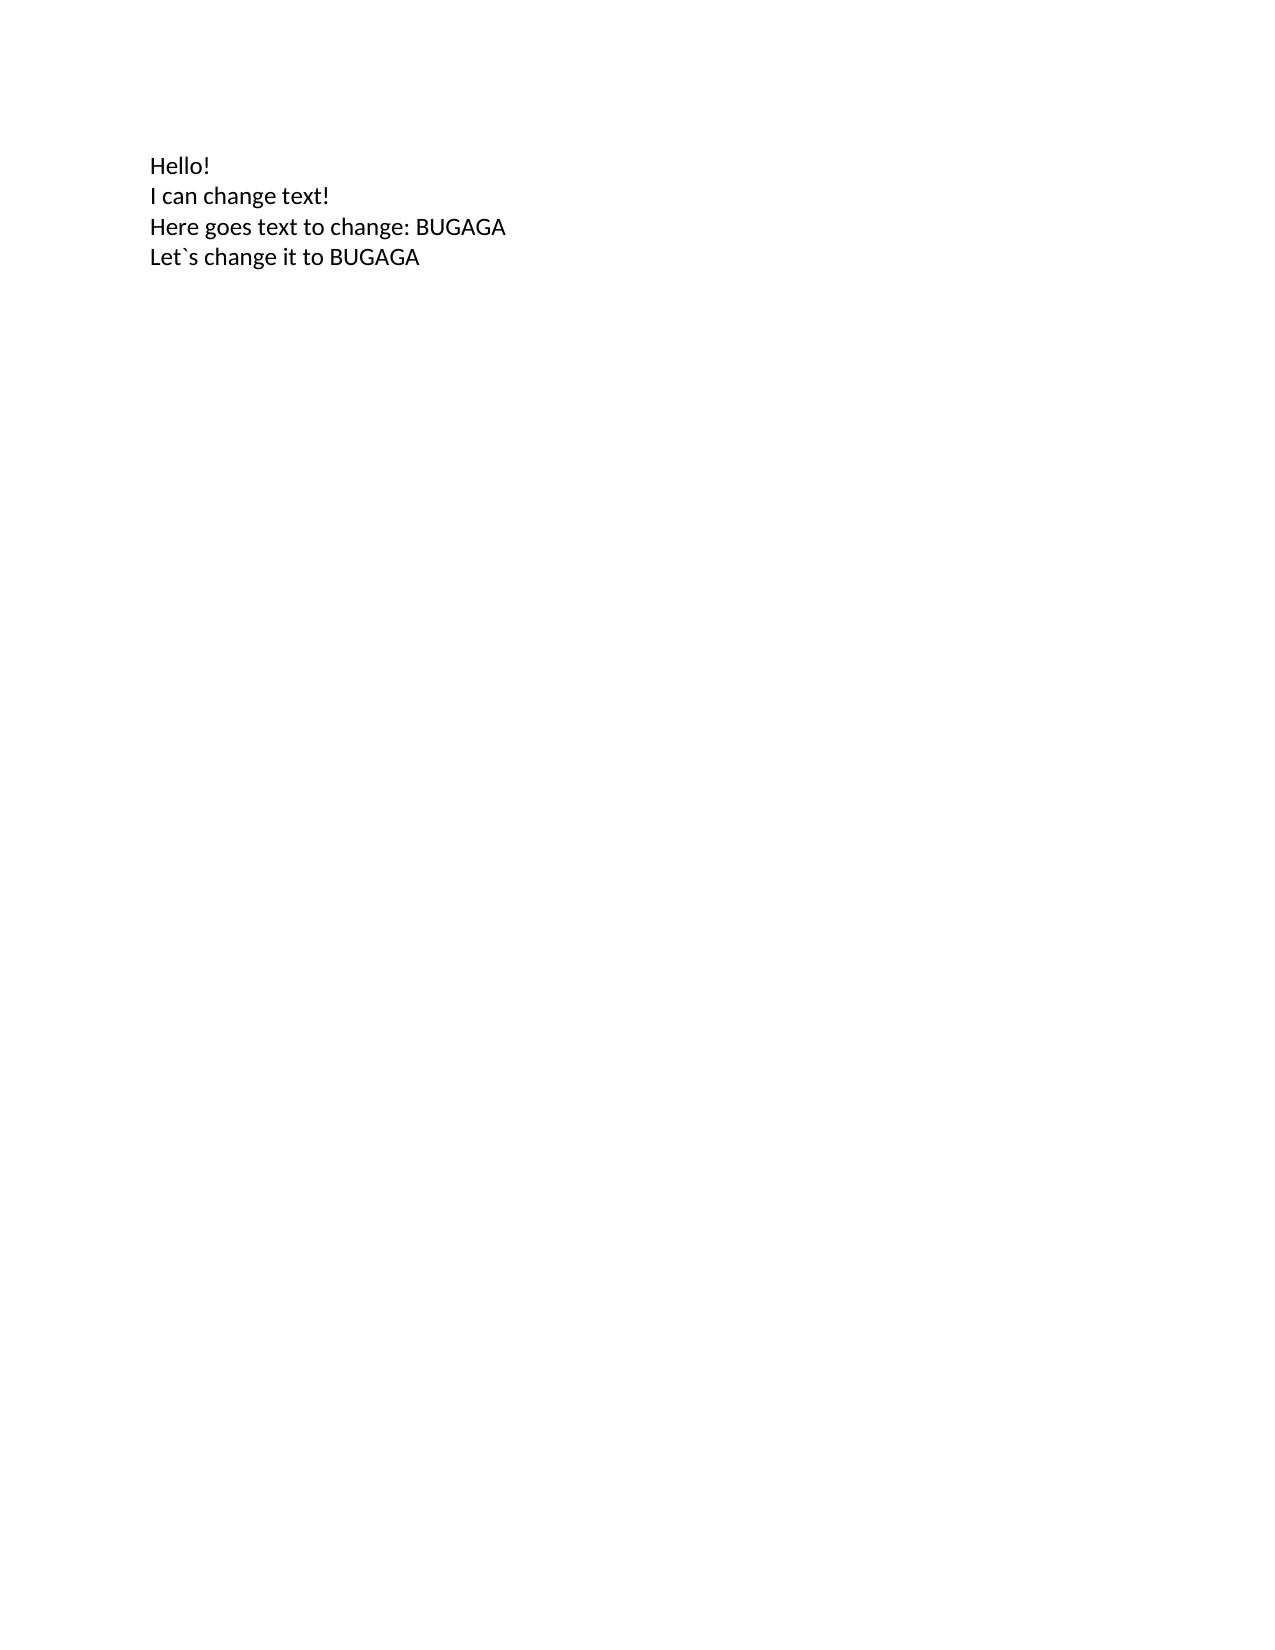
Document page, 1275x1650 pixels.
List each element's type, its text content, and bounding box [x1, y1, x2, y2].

text Here goes text to change: BUGAGA [150, 211, 1125, 242]
text I can change text! [150, 181, 1125, 211]
text Hello! [150, 150, 1125, 181]
text Let`s change it to BUGAGA [150, 242, 1125, 272]
